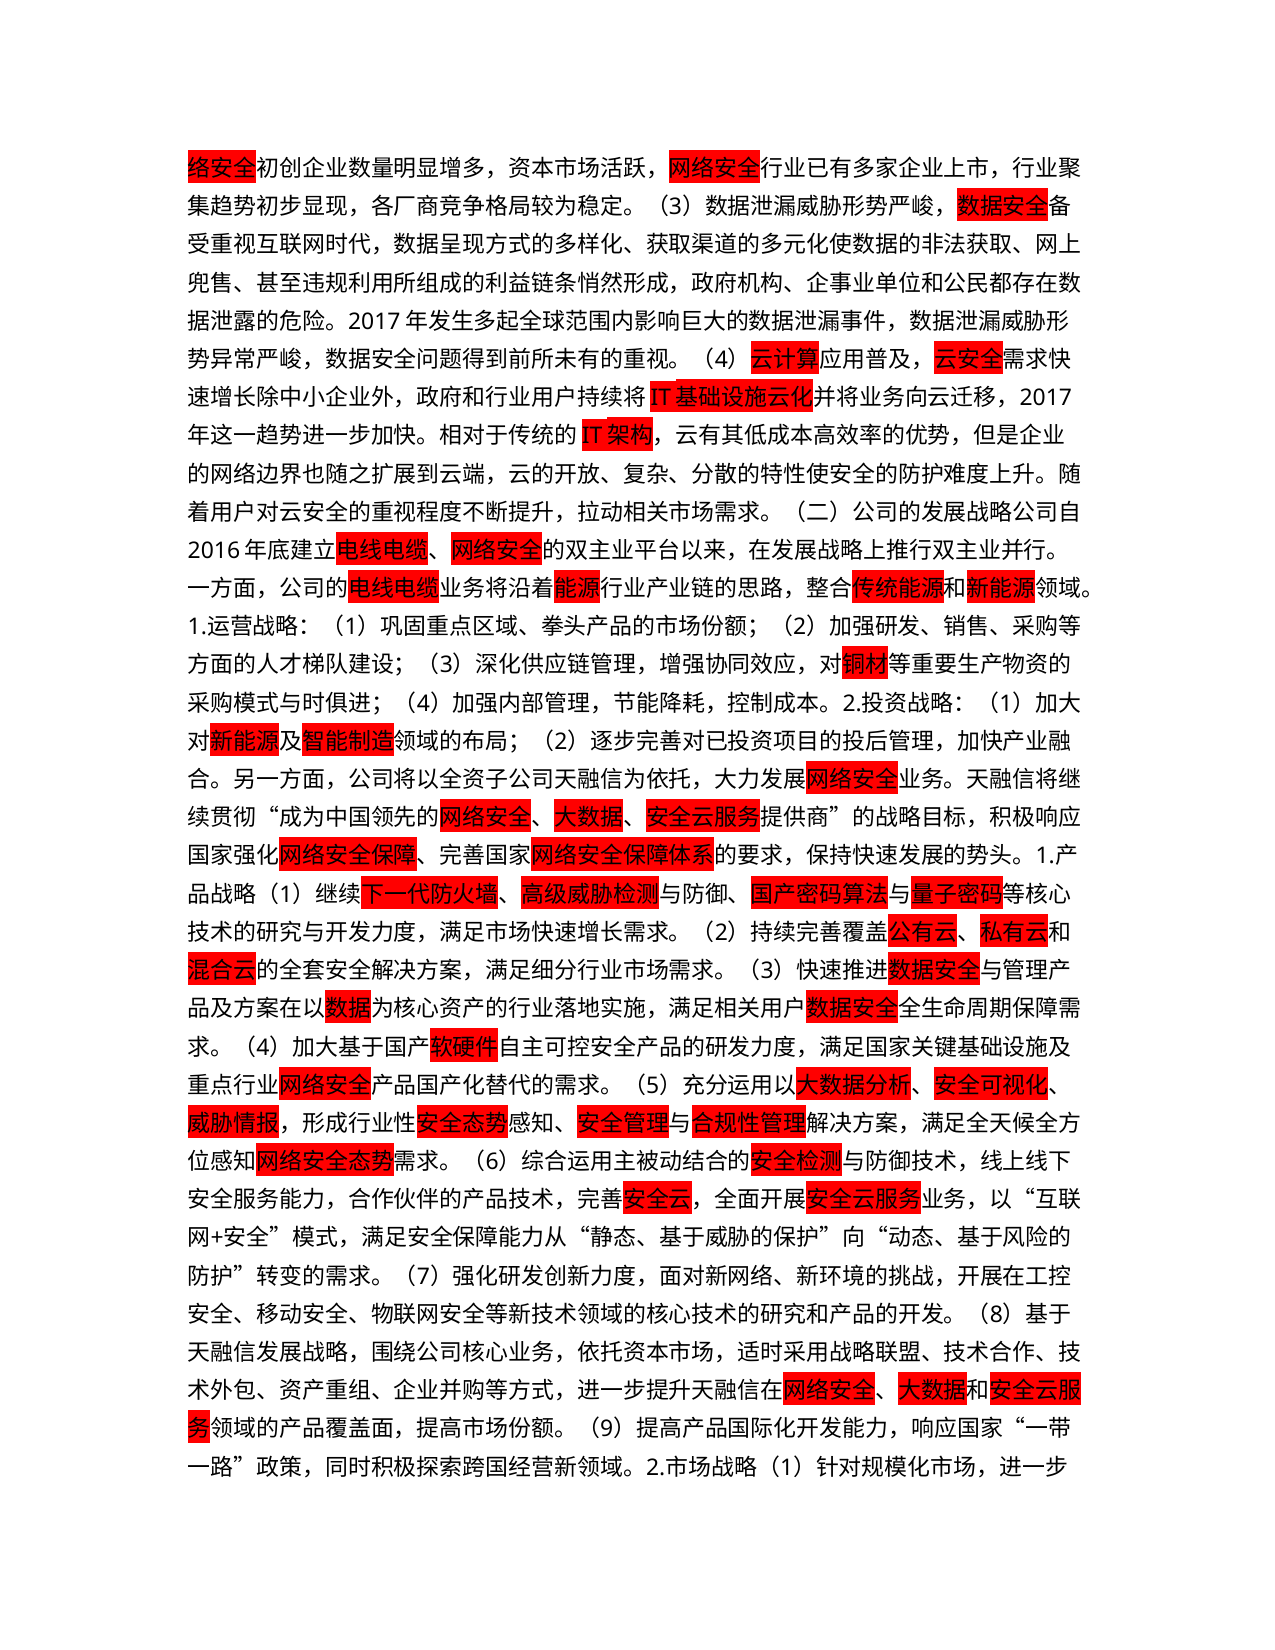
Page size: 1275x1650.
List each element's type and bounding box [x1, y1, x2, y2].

list [187, 150, 1087, 1482]
